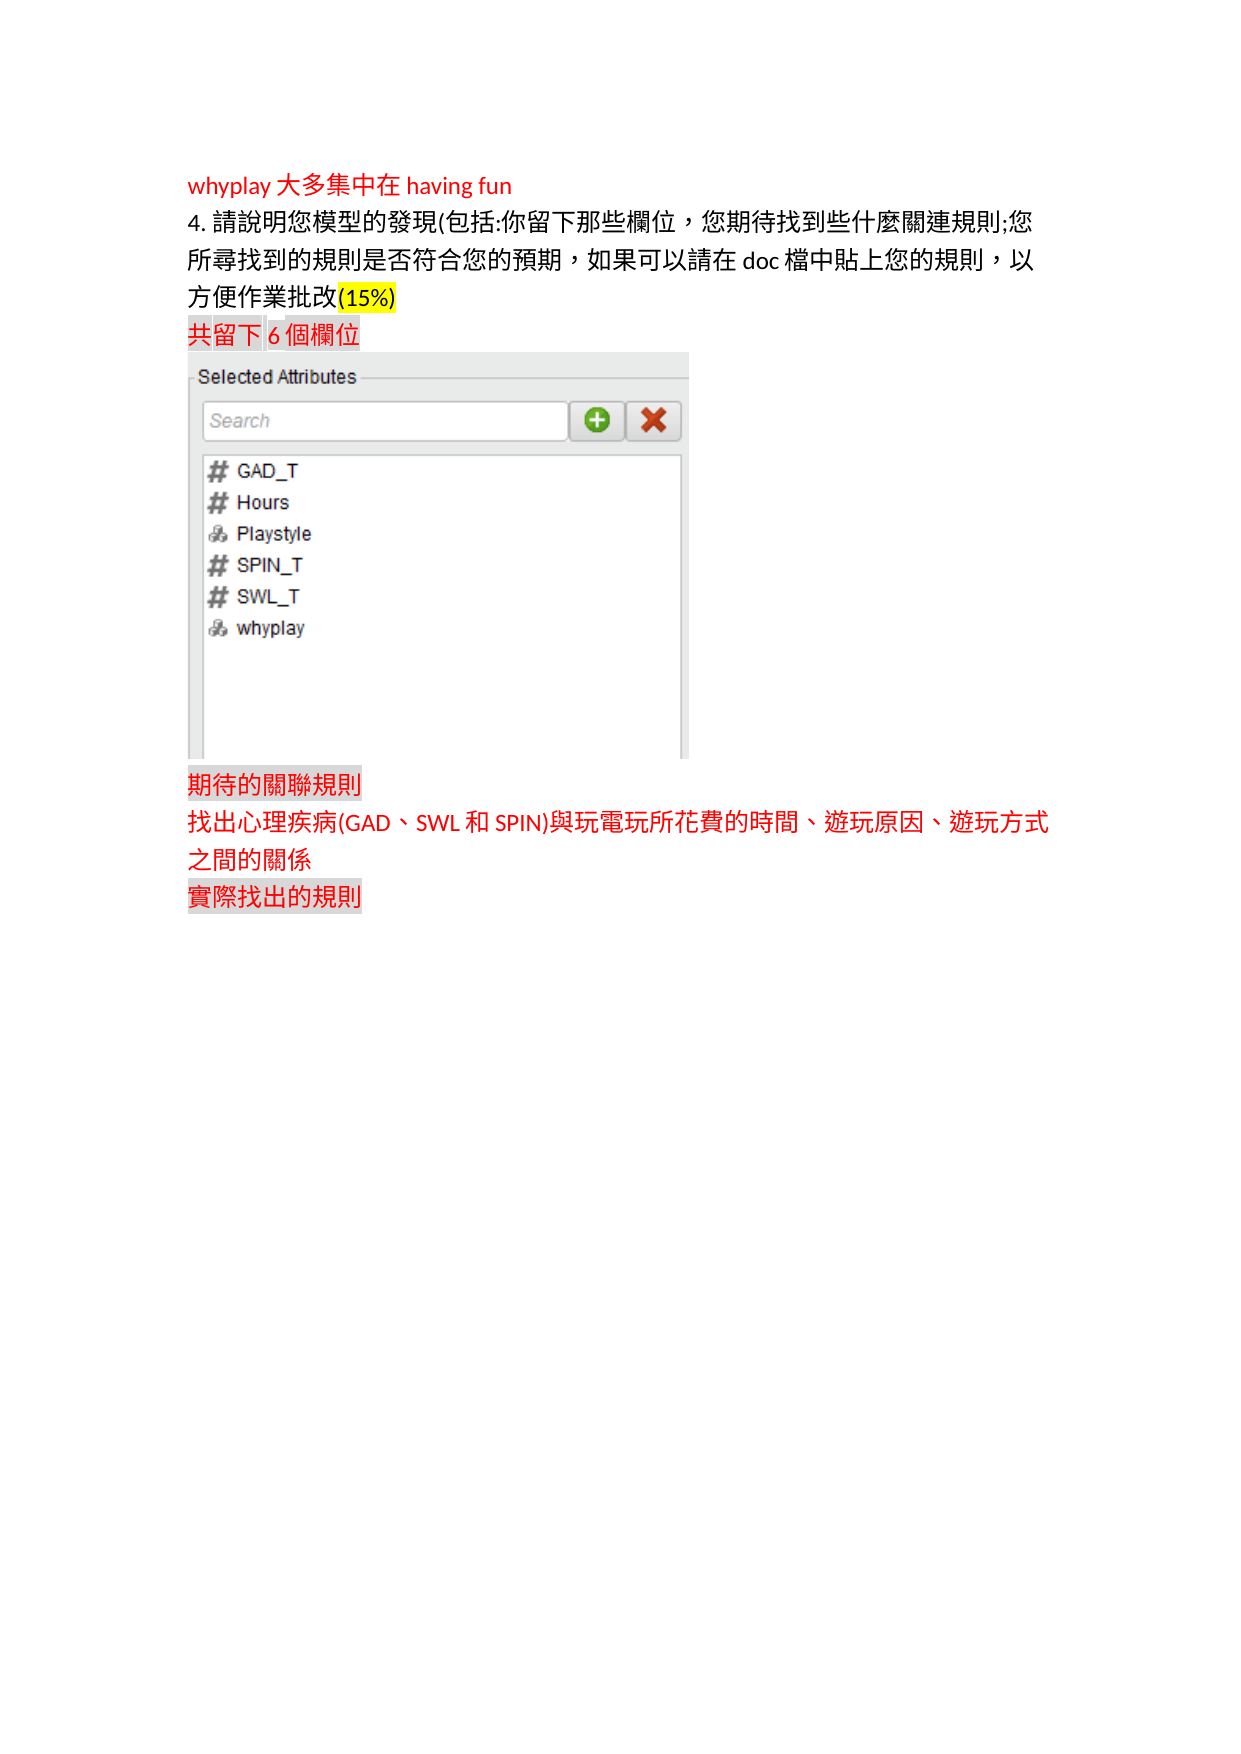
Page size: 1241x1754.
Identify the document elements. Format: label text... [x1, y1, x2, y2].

text whyplay大多集中在having fun [187, 164, 1053, 202]
text 共留下6個欄位 [187, 314, 1053, 352]
text 實際找出的規則 [187, 877, 1053, 914]
text 期待的關聯規則 [187, 764, 1053, 802]
text 找出心理疾病(GAD、SWL和SPIN)與玩電玩所花費的時間、遊玩原因、遊玩方式之間的關係 [187, 802, 1053, 877]
picture [187, 352, 689, 759]
text 4. 請說明您模型的發現(包括:你留下那些欄位，您期待找到些什麼關連規則;您所尋找到的規則是否符合您的預期，如果可以請在doc檔中貼上您的規則，以方便作業批改(15%) [187, 202, 1053, 314]
